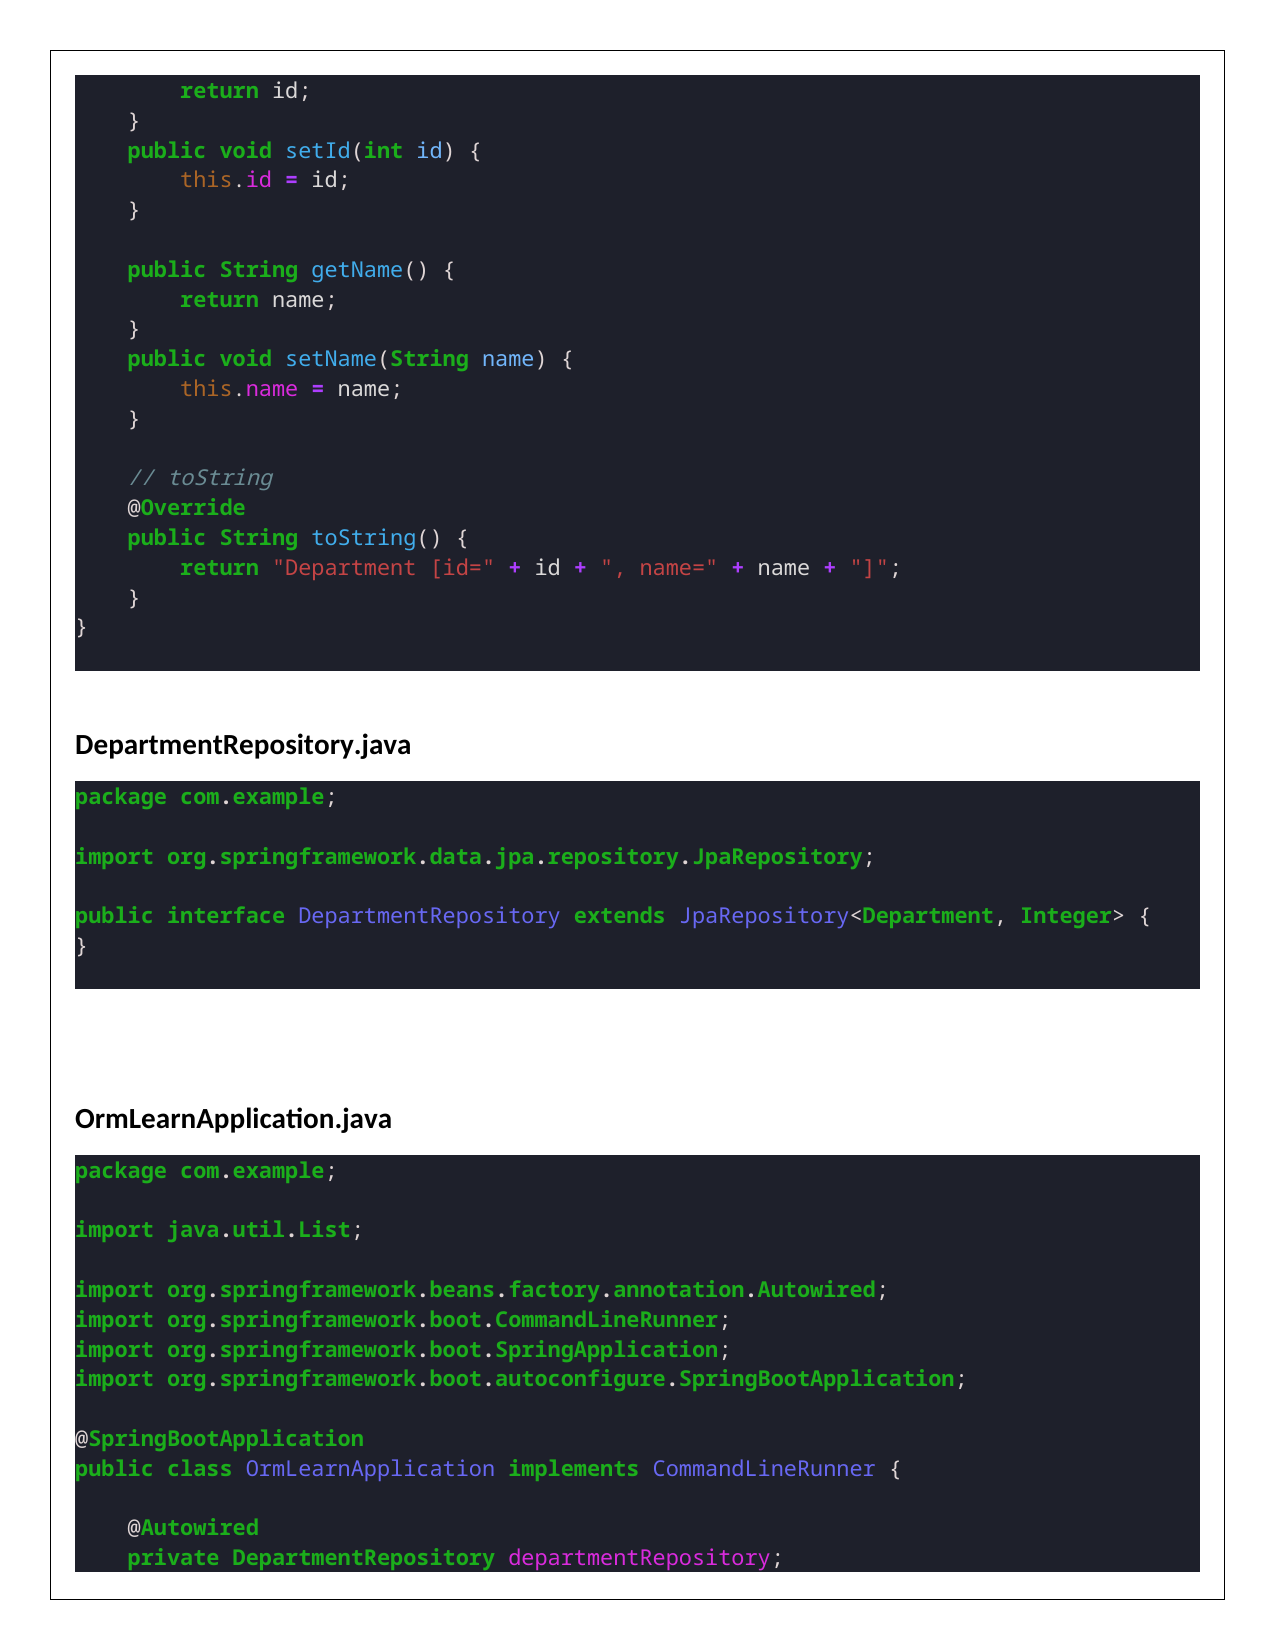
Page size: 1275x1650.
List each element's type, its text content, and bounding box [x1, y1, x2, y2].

text } [75, 403, 1200, 432]
text public class OrmLearnApplication implements CommandLineRunner { [75, 1453, 1200, 1483]
text public void setName(String name) { [75, 343, 1200, 373]
text this.id = id; [75, 164, 1200, 194]
text private DepartmentRepository departmentRepository; [75, 1542, 1200, 1572]
text @Autowired [75, 1512, 1200, 1542]
text public void setId(int id) { [75, 134, 1200, 164]
text return id; [75, 75, 1200, 105]
text } [75, 930, 1200, 960]
text public interface DepartmentRepository extends JpaRepository<Department, Integer> { [75, 900, 1200, 930]
text DepartmentRepository.java [75, 726, 1200, 762]
text import org.springframework.boot.autoconfigure.SpringBootApplication; [75, 1363, 1200, 1393]
text // toString [75, 462, 1200, 492]
text public String getName() { [75, 254, 1200, 283]
text import java.util.List; [75, 1214, 1200, 1244]
text @Override [75, 492, 1200, 522]
text import org.springframework.boot.CommandLineRunner; [75, 1304, 1200, 1334]
text @SpringBootApplication [75, 1423, 1200, 1453]
text } [75, 105, 1200, 134]
text import org.springframework.data.jpa.repository.JpaRepository; [75, 841, 1200, 870]
text public String toString() { [75, 522, 1200, 552]
text } [75, 313, 1200, 343]
text } [75, 581, 1200, 611]
text import org.springframework.beans.factory.annotation.Autowired; [75, 1274, 1200, 1304]
text this.name = name; [75, 373, 1200, 403]
text return "Department [id=" + id + ", name=" + name + "]"; [75, 552, 1200, 581]
text } [75, 194, 1200, 224]
text import org.springframework.boot.SpringApplication; [75, 1334, 1200, 1363]
text package com.example; [75, 1155, 1200, 1185]
text package com.example; [75, 781, 1200, 811]
text return name; [75, 283, 1200, 313]
text } [75, 611, 1200, 641]
text OrmLearnApplication.java [75, 1100, 1200, 1135]
